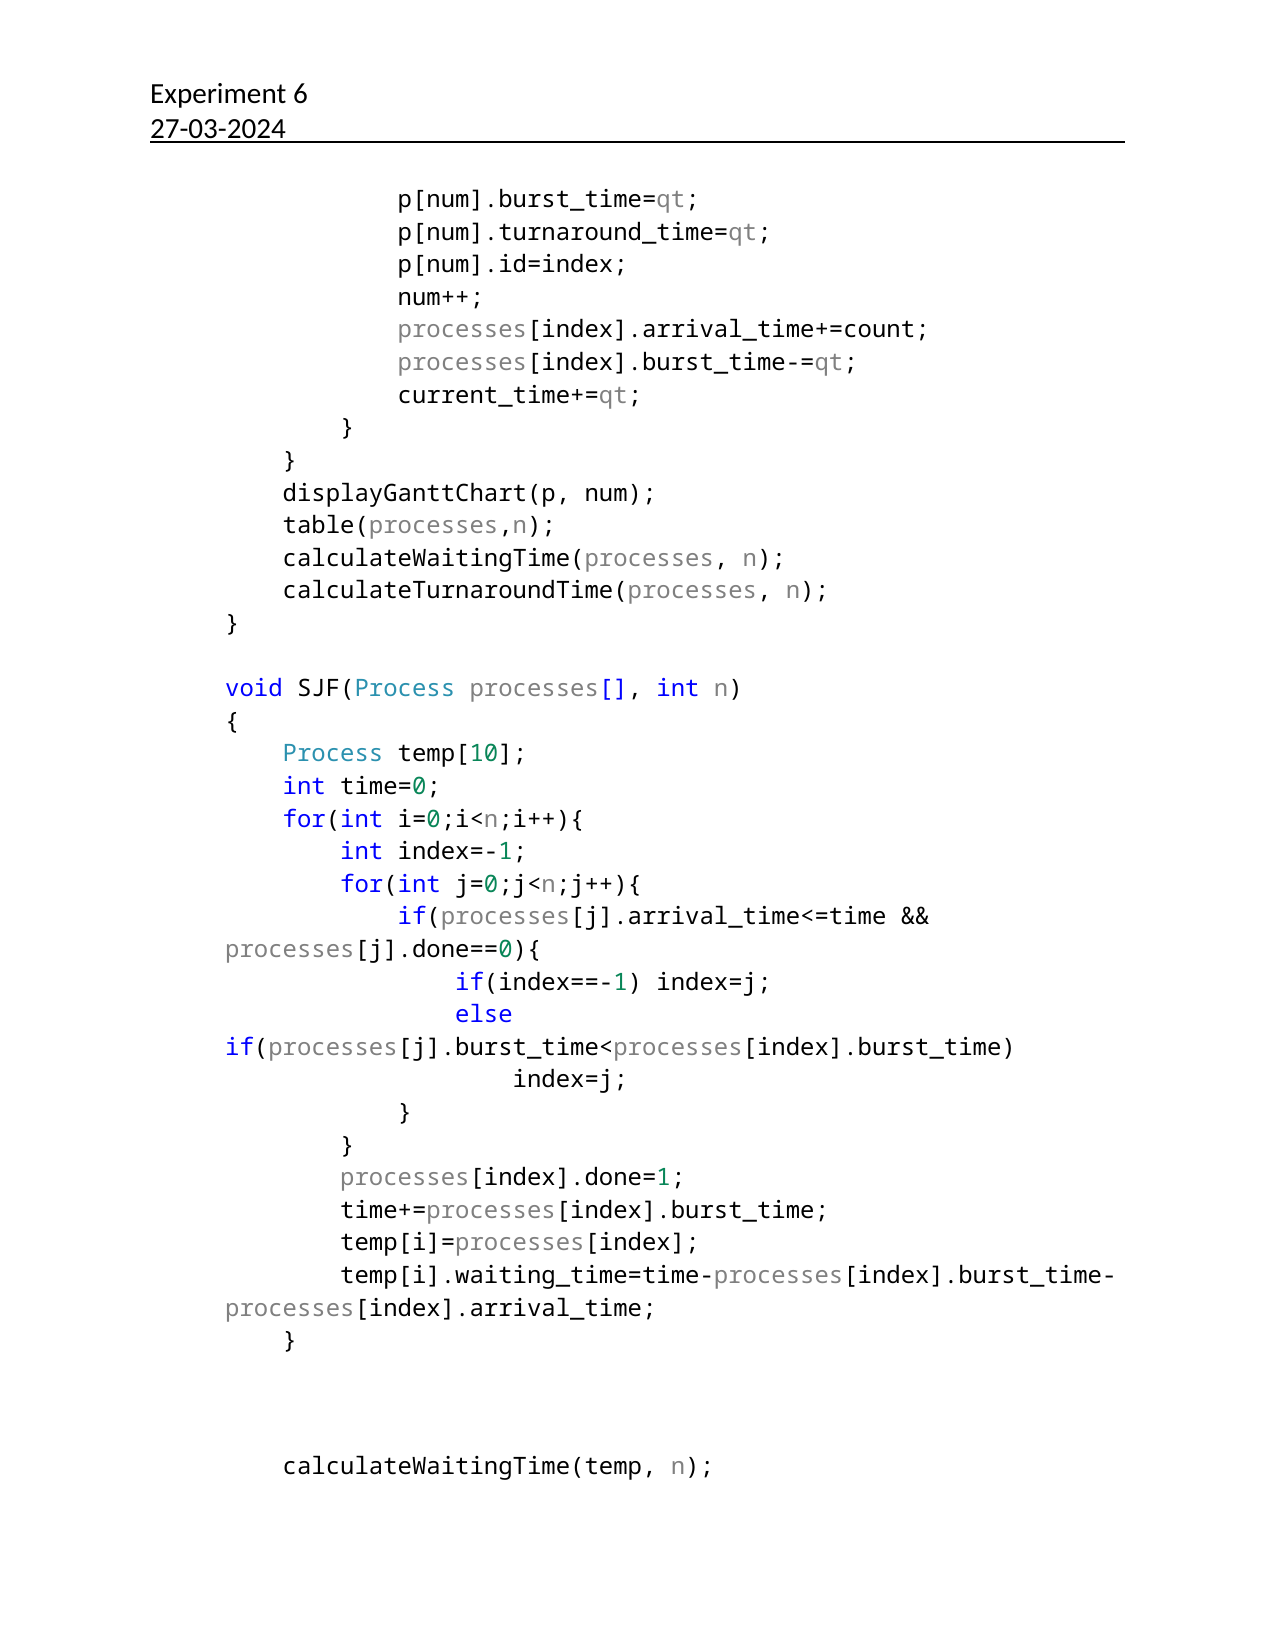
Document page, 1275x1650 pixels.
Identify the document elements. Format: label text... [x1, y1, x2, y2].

text else if(processes[j].burst_time<processes[index].burst_time) [225, 997, 1125, 1062]
text } [225, 443, 1125, 475]
text processes[index].arrival_time+=count; [225, 312, 1125, 345]
text calculateWaitingTime(processes, n); [225, 541, 1125, 573]
text p[num].turnaround_time=qt; [225, 214, 1125, 247]
text num++; [225, 280, 1125, 312]
text calculateWaitingTime(temp, n); [225, 1449, 1125, 1481]
text } [225, 606, 1125, 638]
text temp[i]=processes[index]; [225, 1225, 1125, 1258]
text time+=processes[index].burst_time; [225, 1193, 1125, 1225]
text void SJF(Process processes[], int n) [225, 671, 1125, 703]
text current_time+=qt; [225, 377, 1125, 410]
text } [225, 1127, 1125, 1160]
text p[num].burst_time=qt; [225, 182, 1125, 214]
text int index=-1; [225, 834, 1125, 867]
text processes[index].done=1; [225, 1160, 1125, 1193]
text displayGanttChart(p, num); [225, 475, 1125, 508]
text processes[index].burst_time-=qt; [225, 345, 1125, 377]
text index=j; [225, 1062, 1125, 1095]
text { [225, 703, 1125, 736]
text if(processes[j].arrival_time<=time && processes[j].done==0){ [225, 899, 1125, 964]
text p[num].id=index; [225, 247, 1125, 280]
text table(processes,n); [225, 508, 1125, 541]
text if(index==-1) index=j; [225, 964, 1125, 997]
text } [225, 1095, 1125, 1127]
text } [225, 410, 1125, 443]
text Process temp[10]; [225, 736, 1125, 769]
text for(int j=0;j<n;j++){ [225, 867, 1125, 899]
text } [225, 1323, 1125, 1356]
text int time=0; [225, 769, 1125, 801]
text calculateTurnaroundTime(processes, n); [225, 573, 1125, 606]
text for(int i=0;i<n;i++){ [225, 801, 1125, 834]
text temp[i].waiting_time=time-processes[index].burst_time-processes[index].arrival_time; [225, 1258, 1125, 1323]
